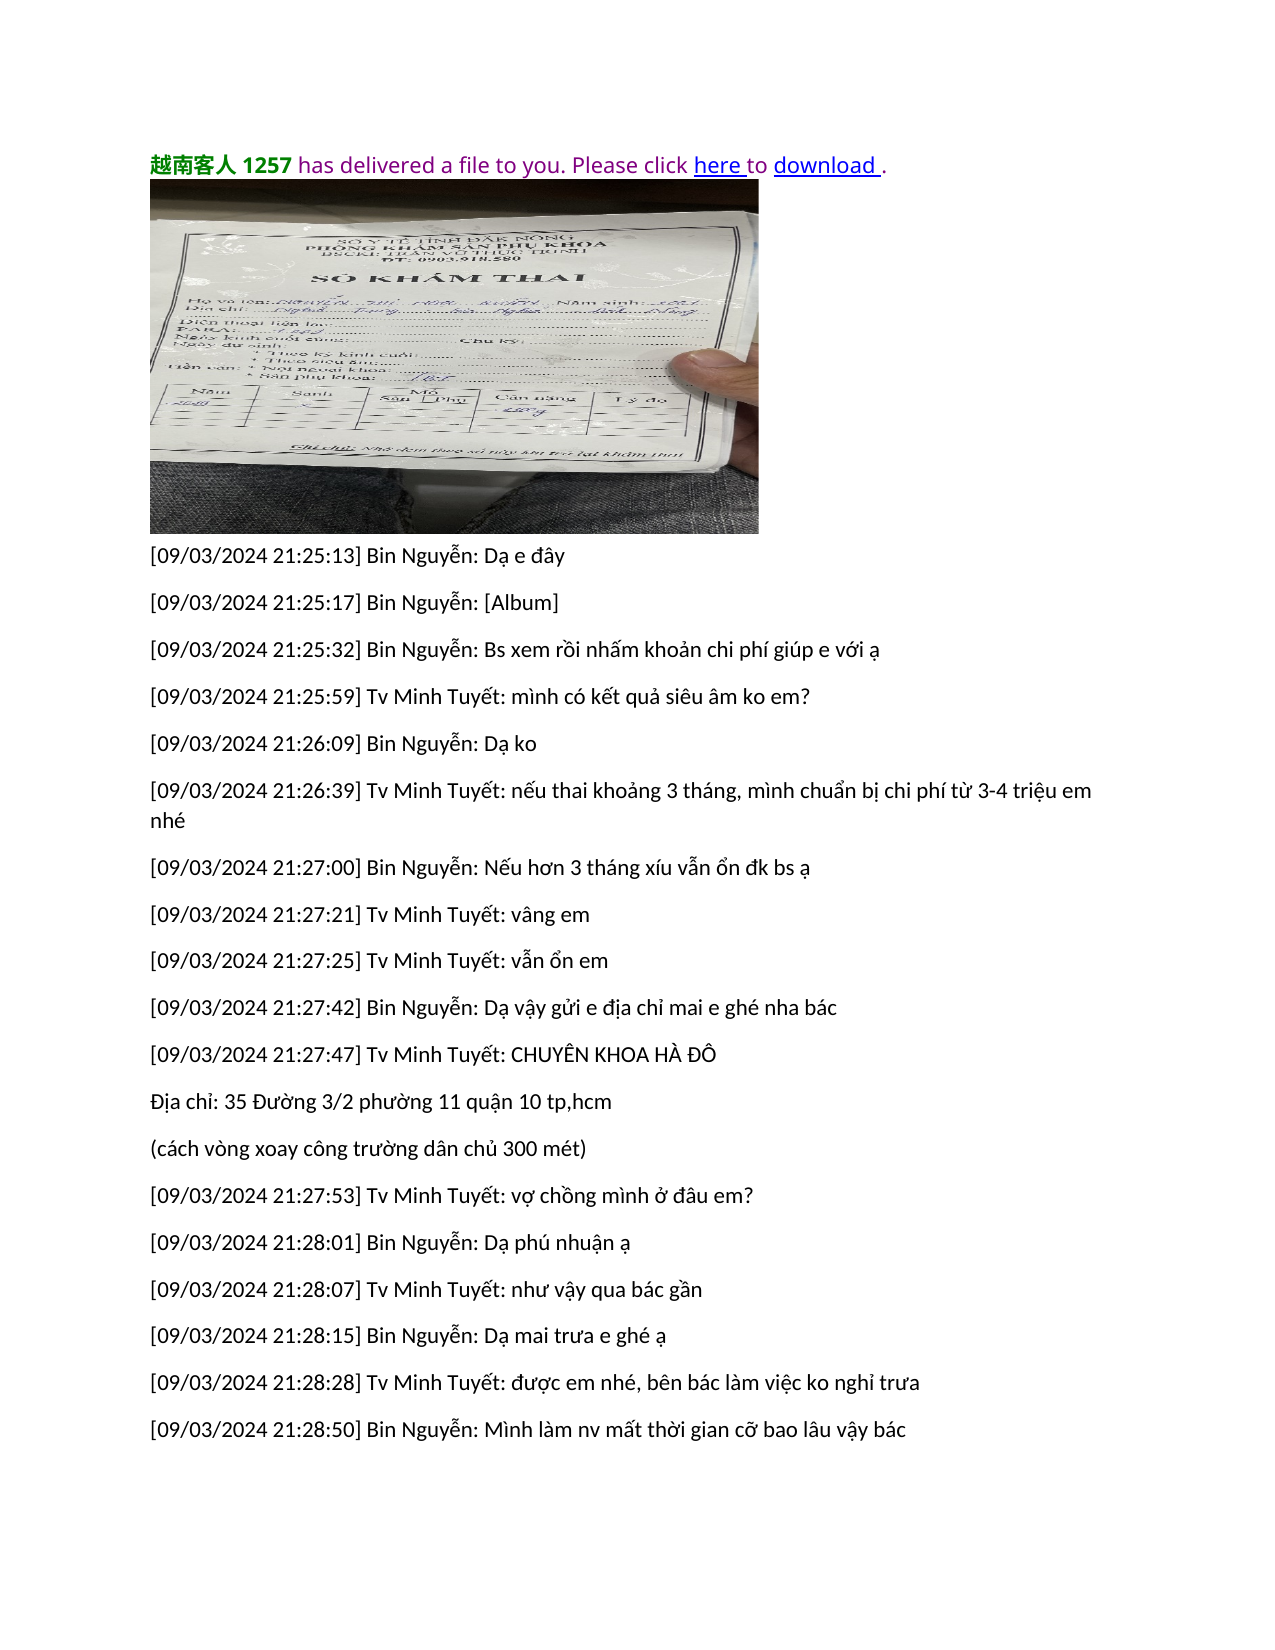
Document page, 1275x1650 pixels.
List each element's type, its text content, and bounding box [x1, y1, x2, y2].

picture [150, 179, 759, 534]
text [09/03/2024 21:28:50] Bin Nguyễn: Mình làm nv mất thời gian cỡ bao lâu vậy bác [150, 1415, 1125, 1443]
text [09/03/2024 21:27:42] Bin Nguyễn: Dạ vậy gửi e địa chỉ mai e ghé nha bác [150, 993, 1125, 1021]
text [09/03/2024 21:27:00] Bin Nguyễn: Nếu hơn 3 tháng xíu vẫn ổn đk bs ạ [150, 853, 1125, 881]
text [09/03/2024 21:28:15] Bin Nguyễn: Dạ mai trưa e ghé ạ [150, 1322, 1125, 1349]
text [09/03/2024 21:28:28] Tv Minh Tuyết: được em nhé, bên bác làm việc ko nghỉ trưa [150, 1368, 1125, 1396]
text [09/03/2024 21:28:07] Tv Minh Tuyết: như vậy qua bác gần [150, 1275, 1125, 1303]
text [09/03/2024 21:25:59] Tv Minh Tuyết: mình có kết quả siêu âm ko em? [150, 682, 1125, 710]
text [09/03/2024 21:27:47] Tv Minh Tuyết: CHUYÊN KHOA HÀ ĐÔ [150, 1040, 1125, 1068]
text [09/03/2024 21:27:21] Tv Minh Tuyết: vâng em [150, 900, 1125, 928]
text [09/03/2024 21:27:25] Tv Minh Tuyết: vẫn ổn em [150, 947, 1125, 974]
text [09/03/2024 21:27:53] Tv Minh Tuyết: vợ chồng mình ở đâu em? [150, 1181, 1125, 1209]
text [09/03/2024 21:26:09] Bin Nguyễn: Dạ ko [150, 729, 1125, 757]
text [09/03/2024 21:26:39] Tv Minh Tuyết: nếu thai khoảng 3 tháng, mình chuẩn bị chi phí từ 3-4 triệu em nhé [150, 776, 1125, 834]
text Địa chỉ: 35 Đường 3/2 phường 11 quận 10 tp,hcm [150, 1087, 1125, 1115]
text [09/03/2024 21:25:17] Bin Nguyễn: [Album] [150, 588, 1125, 616]
text (cách vòng xoay công trường dân chủ 300 mét) [150, 1134, 1125, 1162]
text [09/03/2024 21:25:32] Bin Nguyễn: Bs xem rồi nhấm khoản chi phí giúp e với ạ [150, 635, 1125, 663]
text [09/03/2024 21:25:13] Bin Nguyễn: Dạ e đây [150, 541, 1125, 569]
text [09/03/2024 21:28:01] Bin Nguyễn: Dạ phú nhuận ạ [150, 1228, 1125, 1256]
